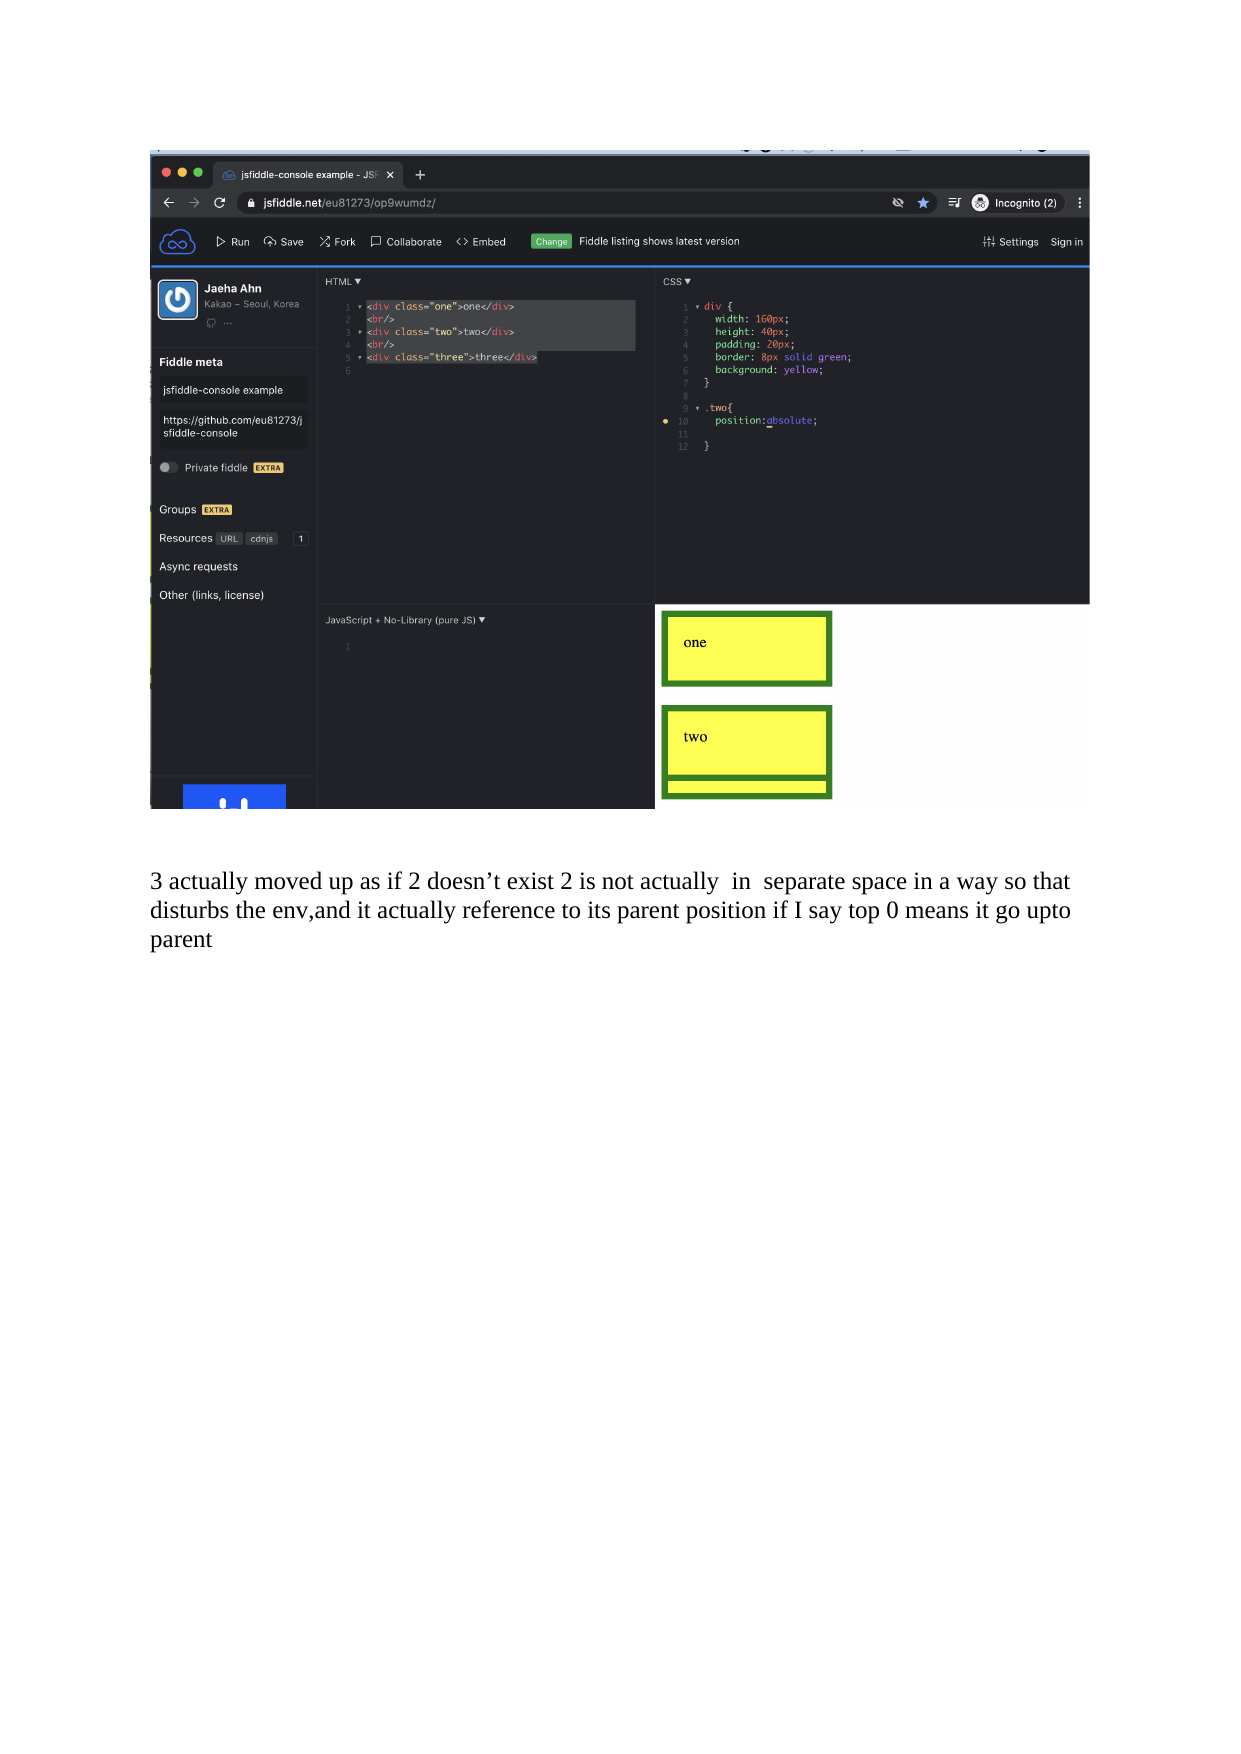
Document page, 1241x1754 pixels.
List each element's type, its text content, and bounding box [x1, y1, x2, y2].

picture [150, 150, 1090, 809]
text 3 actually moved up as if 2 doesn’t exist 2 is not actually in separate space in a way so that disturbs the env,and it actually reference to its parent position if I say top 0 means it go upto parent [150, 866, 1090, 953]
